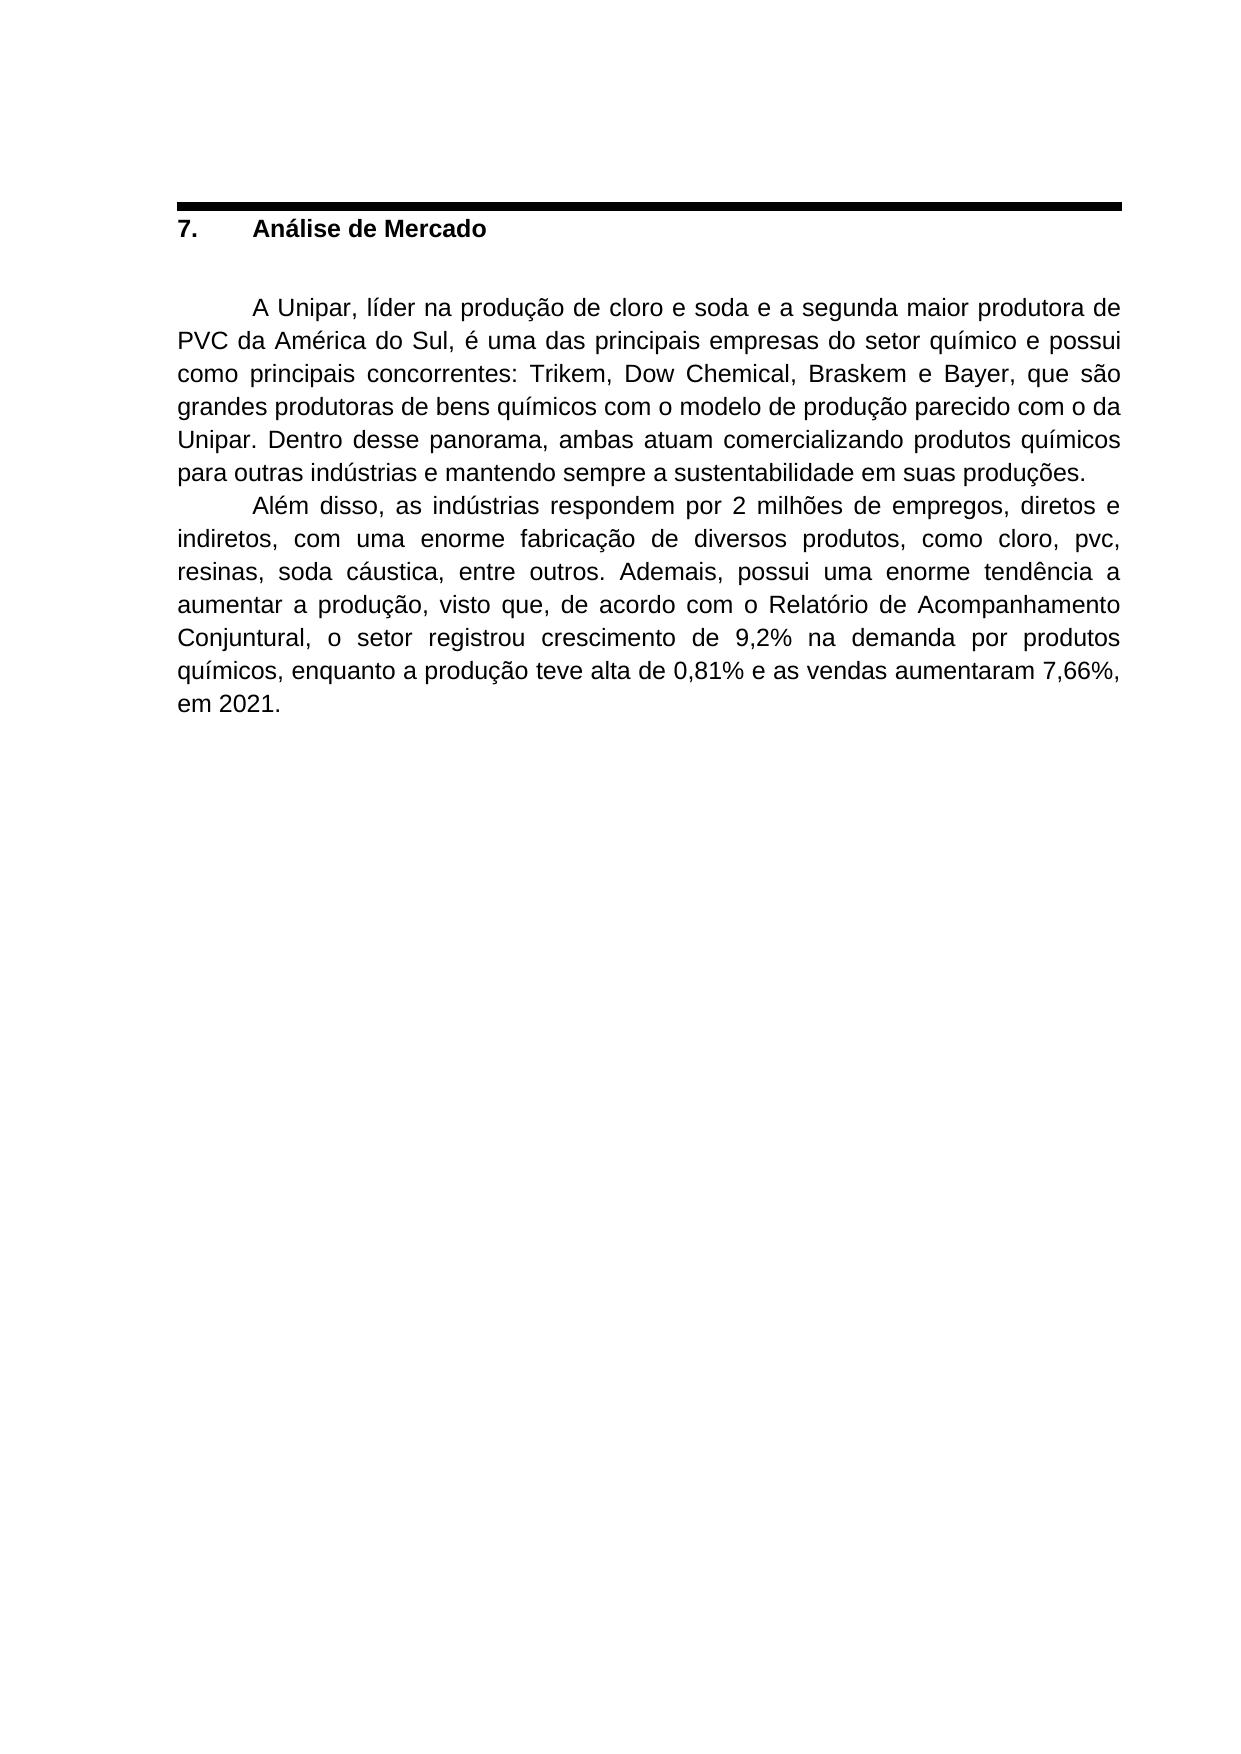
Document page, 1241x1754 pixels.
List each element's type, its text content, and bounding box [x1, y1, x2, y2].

text A Unipar, líder na produção de cloro e soda e a segunda maior produtora de PVC da América do Sul, é uma das principais empresas do setor químico e possui como principais concorrentes: Trikem, Dow Chemical, Braskem e Bayer, que são grandes produtoras de bens químicos com o modelo de produção parecido com o da Unipar. Dentro desse panorama, ambas atuam comercializando produtos químicos para outras indústrias e mantendo sempre a sustentabilidade em suas produções. [177, 293, 1122, 487]
title Análise de Mercado [177, 211, 1122, 242]
text Além disso, as indústrias respondem por 2 milhões de empregos, diretos e indiretos, com uma enorme fabricação de diversos produtos, como cloro, pvc, resinas, soda cáustica, entre outros. Ademais, possui uma enorme tendência a aumentar a produção, visto que, de acordo com o Relatório de Acompanhamento Conjuntural, o setor registrou crescimento de 9,2% na demanda por produtos químicos, enquanto a produção teve alta de 0,81% e as vendas aumentaram 7,66%, em 2021. [177, 491, 1122, 718]
